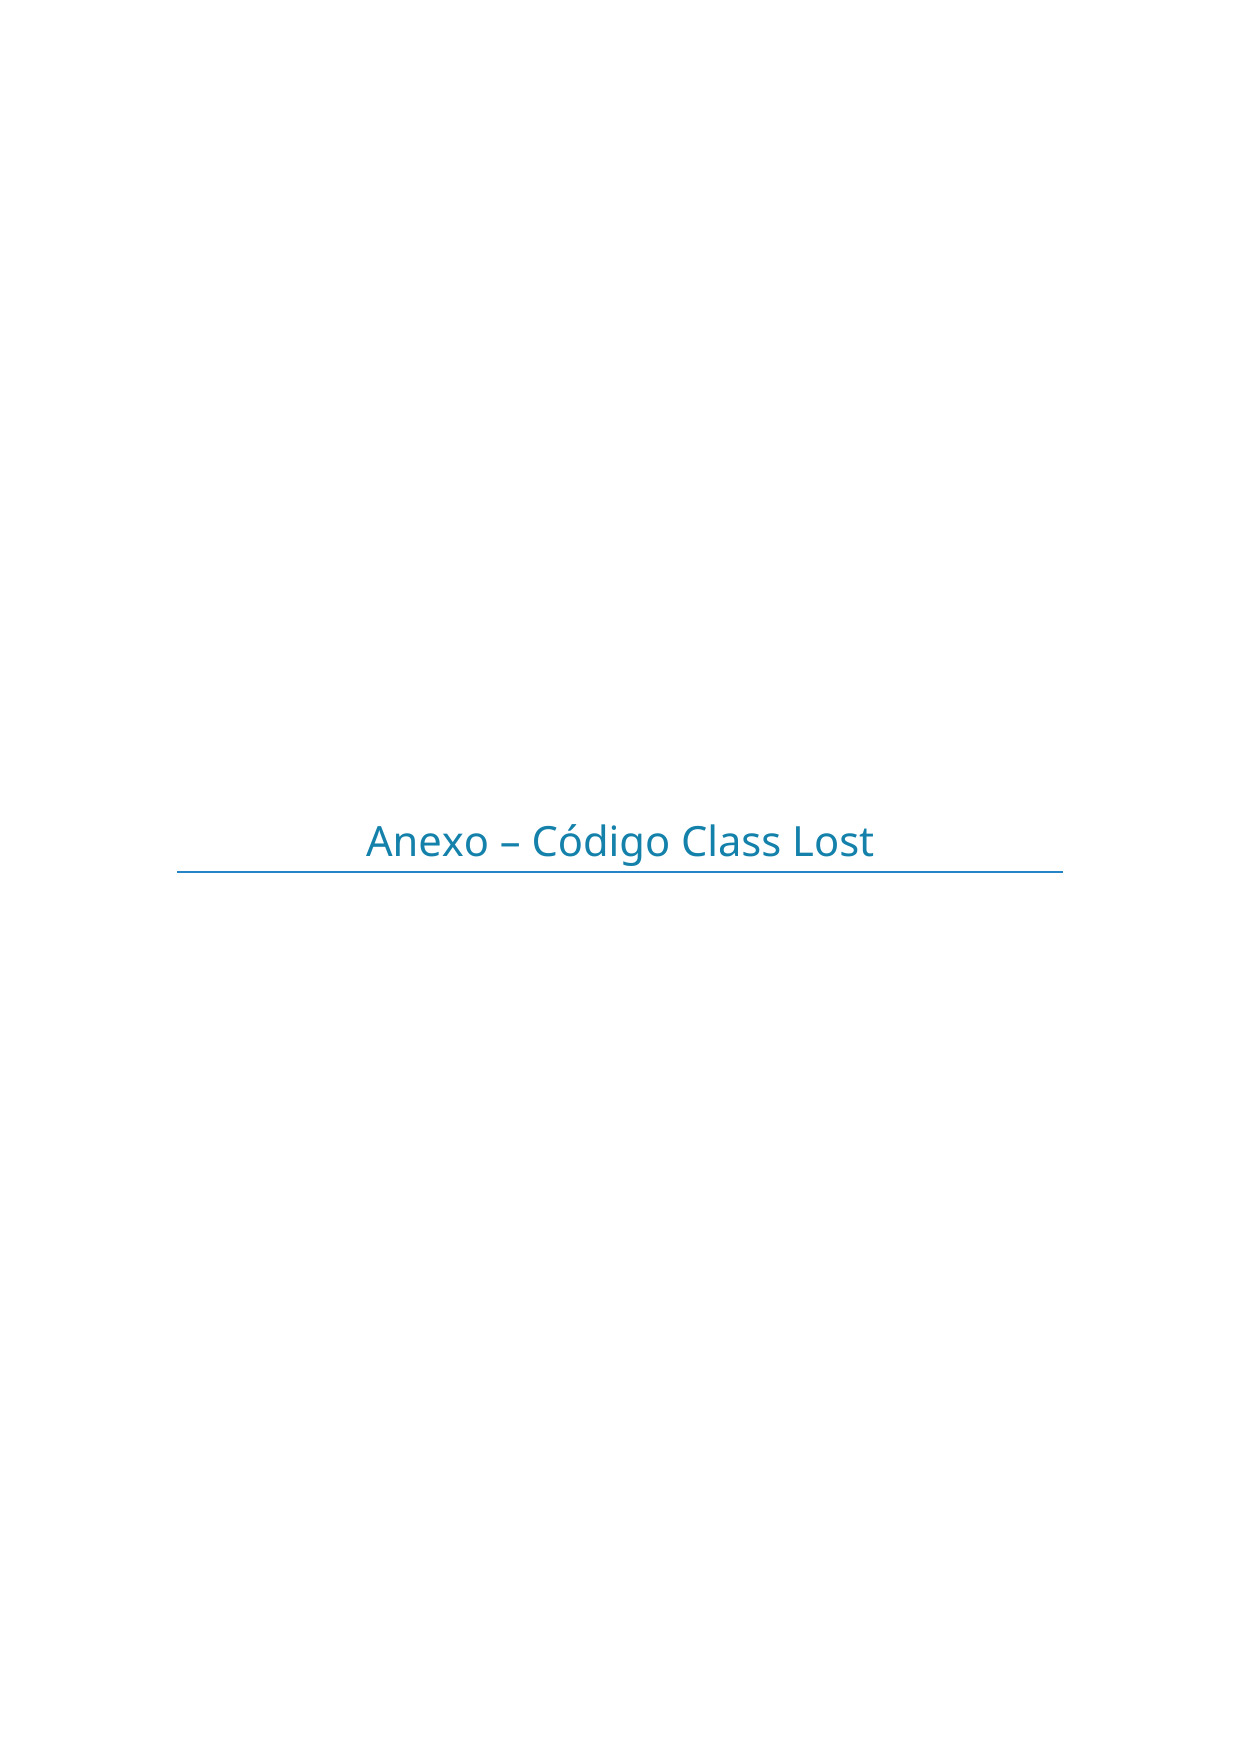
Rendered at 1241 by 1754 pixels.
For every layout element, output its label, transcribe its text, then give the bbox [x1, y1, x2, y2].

title Anexo – Código Class Lost [177, 812, 1063, 871]
